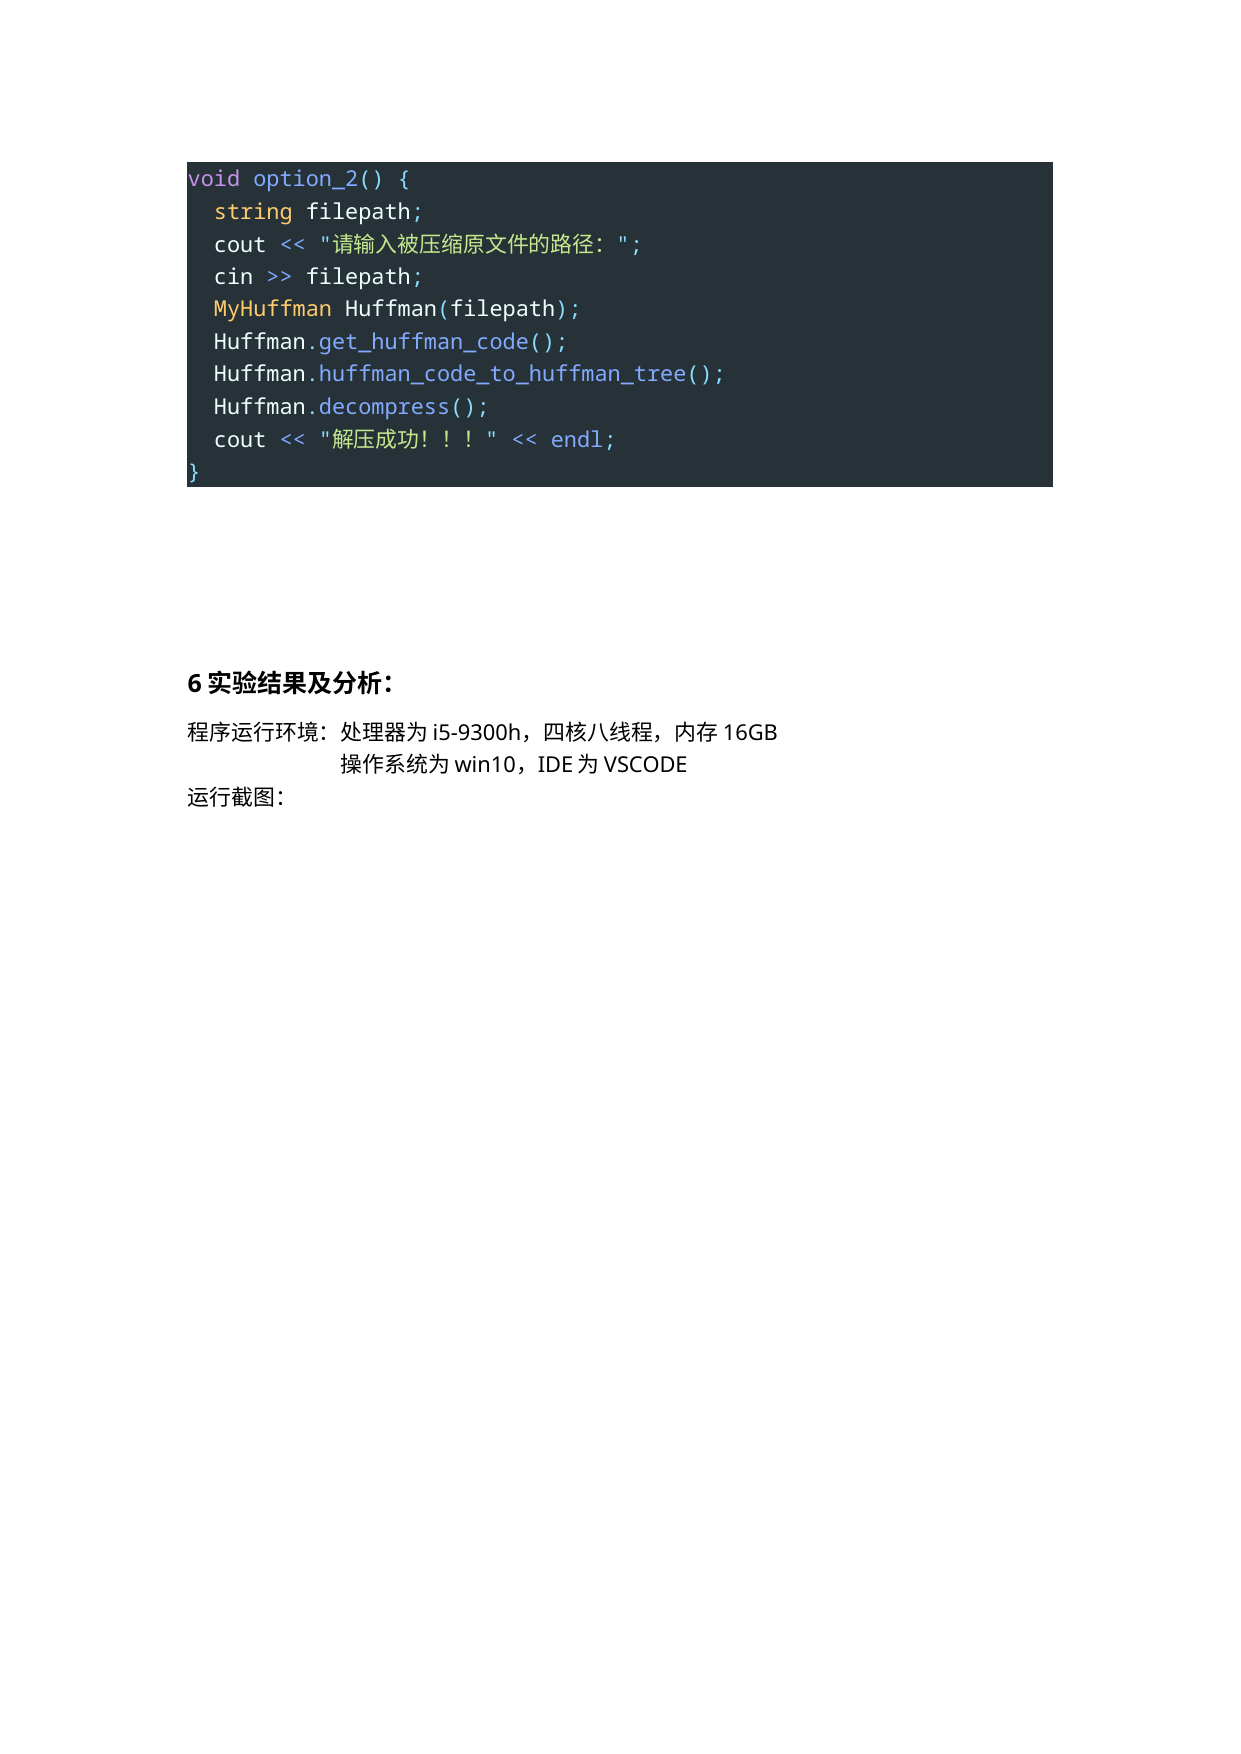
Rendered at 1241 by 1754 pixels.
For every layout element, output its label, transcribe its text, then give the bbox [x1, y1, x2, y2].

text 程序运行环境：处理器为i5-9300h，四核八线程，内存16GB [187, 714, 1053, 747]
text cout << "解压成功！！！" << endl; [187, 422, 1053, 454]
text string filepath; [187, 194, 1053, 227]
text 6实验结果及分析： [187, 649, 1053, 714]
text cout << "请输入被压缩原文件的路径："; [187, 227, 1053, 259]
text cin >> filepath; [187, 259, 1053, 292]
text Huffman.huffman_code_to_huffman_tree(); [187, 357, 1053, 389]
text 运行截图： [187, 779, 1053, 812]
text } [187, 454, 1053, 487]
text Huffman.get_huffman_code(); [187, 324, 1053, 357]
text void option_2() { [187, 162, 1053, 194]
text Huffman.decompress(); [187, 389, 1053, 422]
text MyHuffman Huffman(filepath); [187, 292, 1053, 324]
text 操作系统为win10，IDE为VSCODE [187, 747, 1053, 779]
